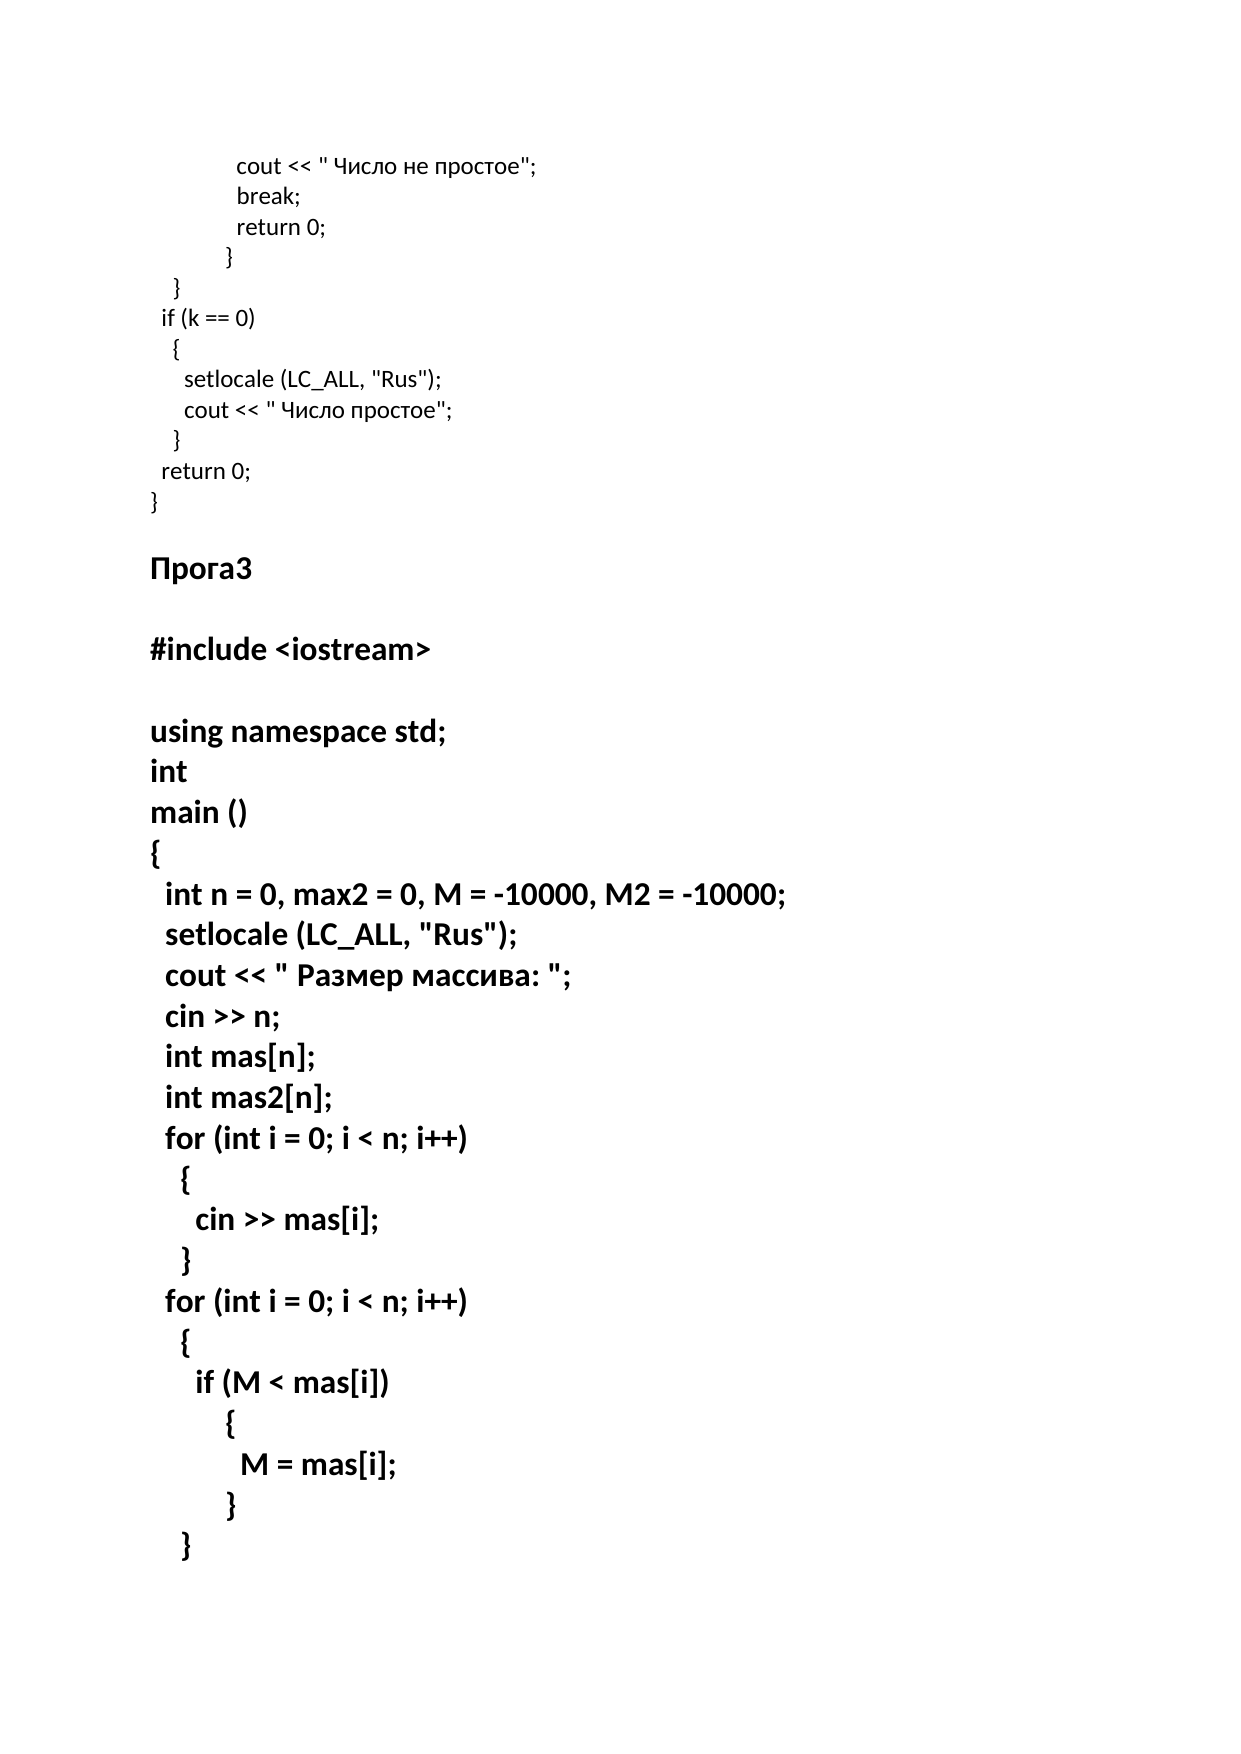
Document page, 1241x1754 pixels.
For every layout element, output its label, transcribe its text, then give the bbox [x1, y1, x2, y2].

text return 0; [150, 211, 1090, 242]
text { [150, 1402, 1090, 1443]
text { [150, 1158, 1090, 1198]
text setlocale (LC_ALL, "Rus"); [150, 364, 1090, 394]
text int mas2[n]; [150, 1076, 1090, 1117]
text } [150, 486, 1090, 516]
text for (int i = 0; i < n; i++) [150, 1280, 1090, 1321]
text main () [150, 791, 1090, 832]
text #include <iostream> [150, 628, 1090, 669]
text Прога3 [150, 547, 1090, 587]
text } [150, 242, 1090, 272]
text cin >> n; [150, 995, 1090, 1036]
text } [150, 1483, 1090, 1524]
text } [150, 425, 1090, 455]
text cout << " Число простое"; [150, 394, 1090, 425]
text cout << " Размер массива: "; [150, 954, 1090, 995]
text if (M < mas[i]) [150, 1361, 1090, 1402]
text break; [150, 181, 1090, 211]
text { [150, 1321, 1090, 1361]
text } [150, 1524, 1090, 1565]
text int [150, 750, 1090, 791]
text { [150, 832, 1090, 873]
text cin >> mas[i]; [150, 1198, 1090, 1239]
text using namespace std; [150, 710, 1090, 750]
text int n = 0, max2 = 0, M = -10000, M2 = -10000; [150, 873, 1090, 913]
text } [150, 1239, 1090, 1280]
text return 0; [150, 455, 1090, 486]
text { [150, 333, 1090, 364]
text int mas[n]; [150, 1036, 1090, 1076]
text setlocale (LC_ALL, "Rus"); [150, 913, 1090, 954]
text } [150, 272, 1090, 303]
text if (k == 0) [150, 303, 1090, 333]
text for (int i = 0; i < n; i++) [150, 1117, 1090, 1158]
text M = mas[i]; [150, 1443, 1090, 1483]
text cout << " Число не простое"; [150, 150, 1090, 181]
